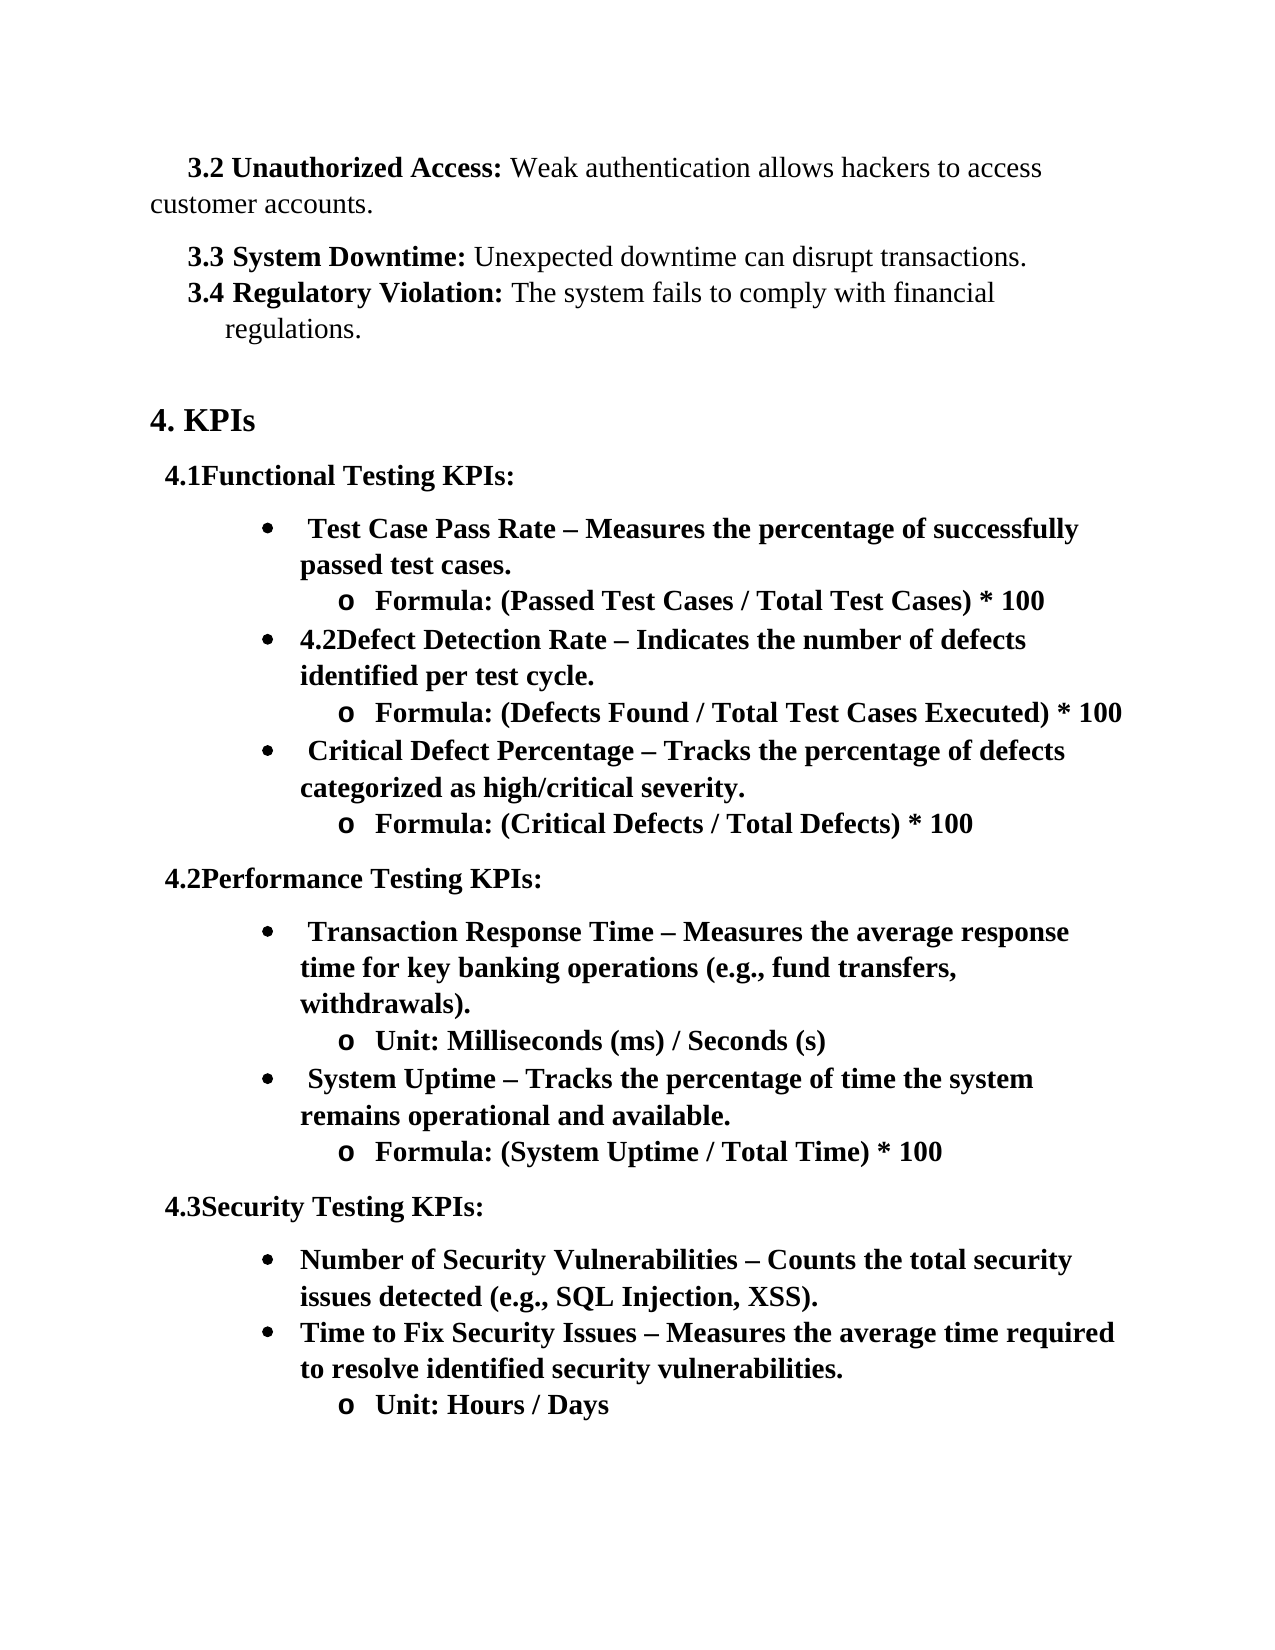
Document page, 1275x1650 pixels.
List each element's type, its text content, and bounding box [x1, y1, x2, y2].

text 3.2 Unauthorized Access: Weak authentication allows hackers to access customer accounts. [150, 150, 1125, 220]
text 4.3Security Testing KPIs: [150, 1189, 1125, 1223]
list Unit: Milliseconds (ms) / Seconds (s) [337, 1023, 1125, 1059]
list Number of Security Vulnerabilities – Counts the total security issues detected (e.g., SQL Injection, XSS). [262, 1242, 1125, 1312]
list Critical Defect Percentage – Tracks the percentage of defects categorized as high/critical severity. [262, 733, 1125, 803]
list Test Case Pass Rate – Measures the percentage of successfully passed test cases. [262, 511, 1125, 581]
list Formula: (System Uptime / Total Time) * 100 [337, 1134, 1125, 1170]
list Time to Fix Security Issues – Measures the average time required to resolve identified security vulnerabilities. [262, 1315, 1125, 1384]
text 4. KPIs [150, 400, 1125, 438]
list Regulatory Violation: The system fails to comply with financial regulations. [187, 275, 1125, 345]
list Formula: (Passed Test Cases / Total Test Cases) * 100 [337, 583, 1125, 619]
text 4.1Functional Testing KPIs: [150, 458, 1125, 492]
list Transaction Response Time – Measures the average response time for key banking operations (e.g., fund transfers, withdrawals). [262, 914, 1125, 1020]
list Formula: (Critical Defects / Total Defects) * 100 [337, 806, 1125, 842]
list 4.2Defect Detection Rate – Indicates the number of defects identified per test cycle. [262, 622, 1125, 692]
list System Downtime: Unexpected downtime can disrupt transactions. [187, 239, 1125, 272]
list System Uptime – Tracks the percentage of time the system remains operational and available. [262, 1062, 1125, 1131]
list Unit: Hours / Days [337, 1387, 1125, 1423]
list Formula: (Defects Found / Total Test Cases Executed) * 100 [337, 695, 1125, 731]
text 4.2Performance Testing KPIs: [150, 861, 1125, 895]
